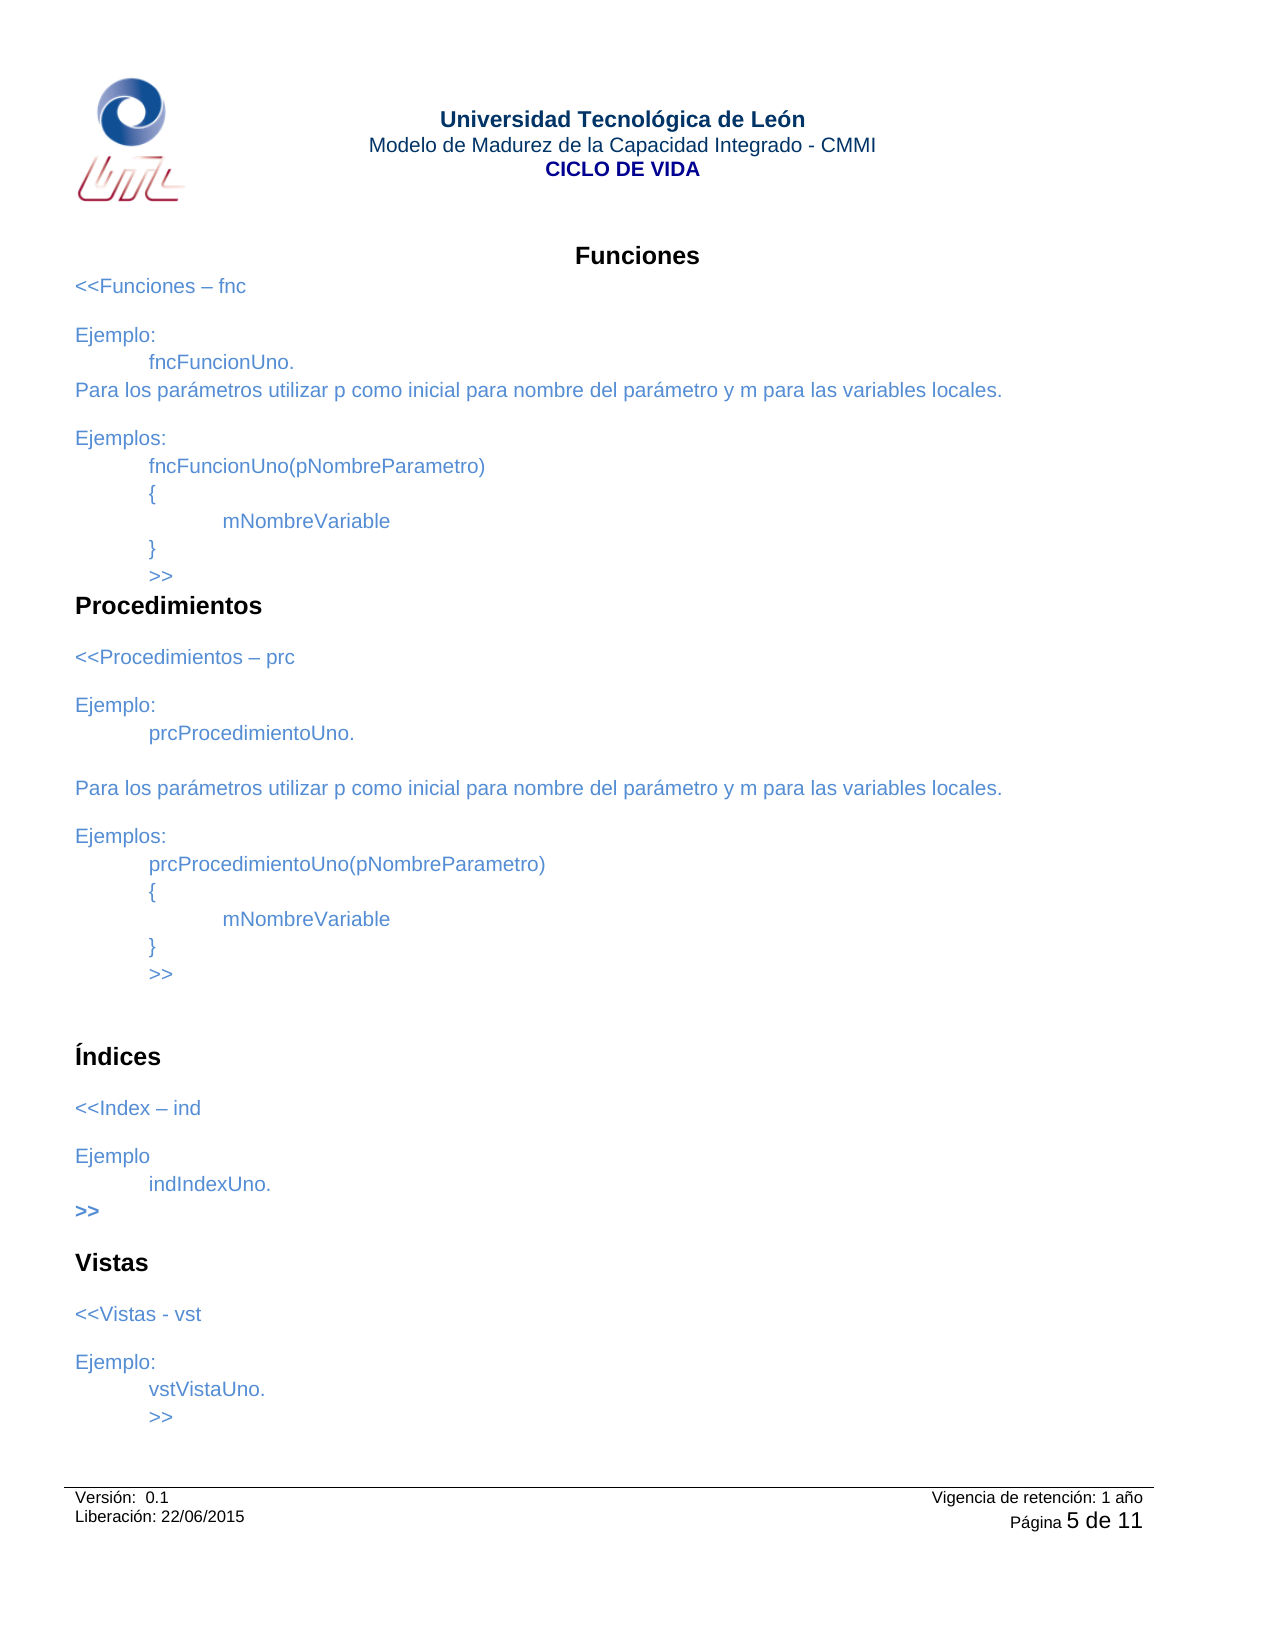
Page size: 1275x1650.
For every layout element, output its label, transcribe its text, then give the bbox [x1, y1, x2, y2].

text <<Procedimientos – prc [75, 645, 1200, 669]
text >> [75, 1199, 1200, 1223]
text >> [149, 563, 1200, 587]
text mNombreVariable [149, 508, 1200, 532]
text } [149, 934, 1200, 958]
text Ejemplo: [75, 323, 1200, 347]
text indIndexUno. [75, 1172, 1200, 1196]
text >> [149, 962, 1200, 986]
picture [75, 73, 189, 214]
text prcProcedimientoUno. [75, 721, 1200, 745]
text fncFuncionUno(pNombreParametro) [149, 453, 1200, 477]
text Ejemplos: [75, 824, 1200, 848]
text Vistas [75, 1248, 1200, 1276]
text Ejemplo: [75, 1350, 1200, 1374]
text prcProcedimientoUno(pNombreParametro) [149, 852, 1200, 876]
text fncFuncionUno. [75, 350, 1200, 374]
text Para los parámetros utilizar p como inicial para nombre del parámetro y m para las variables locales. [75, 776, 1200, 800]
text <<Funciones – fnc [75, 274, 1200, 298]
text Ejemplo [75, 1144, 1200, 1168]
text >> [75, 1405, 1200, 1429]
text mNombreVariable [149, 907, 1200, 931]
text <<Index – ind [75, 1096, 1200, 1120]
text { [149, 879, 1200, 903]
text <<Vistas - vst [75, 1301, 1200, 1325]
text } [149, 536, 1200, 560]
subtitle Funciones [75, 241, 1200, 270]
text Índices [75, 1042, 1200, 1071]
text Ejemplos: [75, 426, 1200, 450]
text Procedimientos [75, 591, 1200, 620]
text vstVistaUno. [75, 1377, 1200, 1401]
text Para los parámetros utilizar p como inicial para nombre del parámetro y m para las variables locales. [75, 378, 1200, 402]
text Ejemplo: [75, 693, 1200, 717]
text { [149, 481, 1200, 505]
